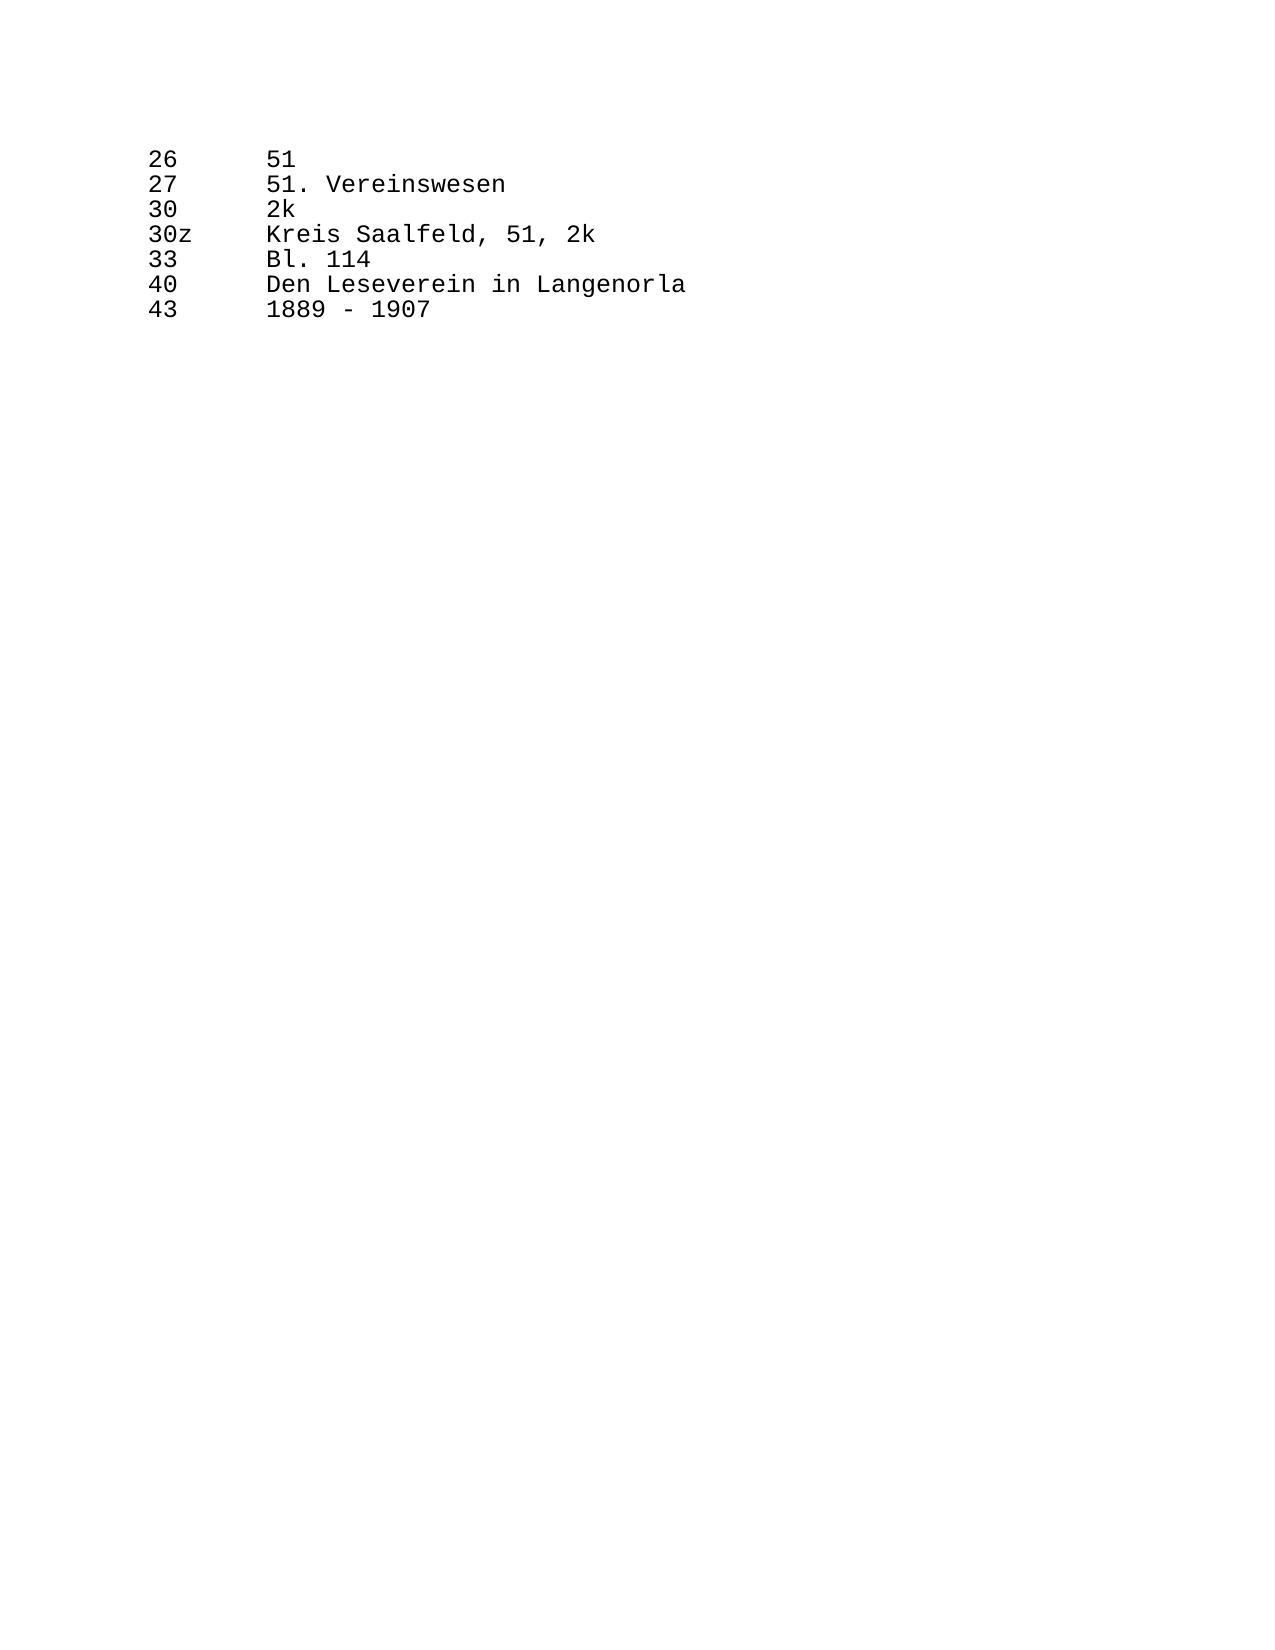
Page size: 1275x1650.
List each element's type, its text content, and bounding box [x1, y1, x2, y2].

text 40 Den k[1{s[Leseverein]s} in 2{o[Langenorla]o}]k [148, 273, 1127, 298]
text 30z Kreis Saalfeld, 51, 2k [148, 223, 1127, 248]
text 27 51. Vereinswesen [148, 173, 1127, 198]
text 33 Bl. 114 [148, 248, 1127, 273]
text 30 2k [148, 198, 1127, 223]
text 26 51 [148, 148, 1127, 173]
text 43 1889 - 1907 [148, 298, 1127, 323]
